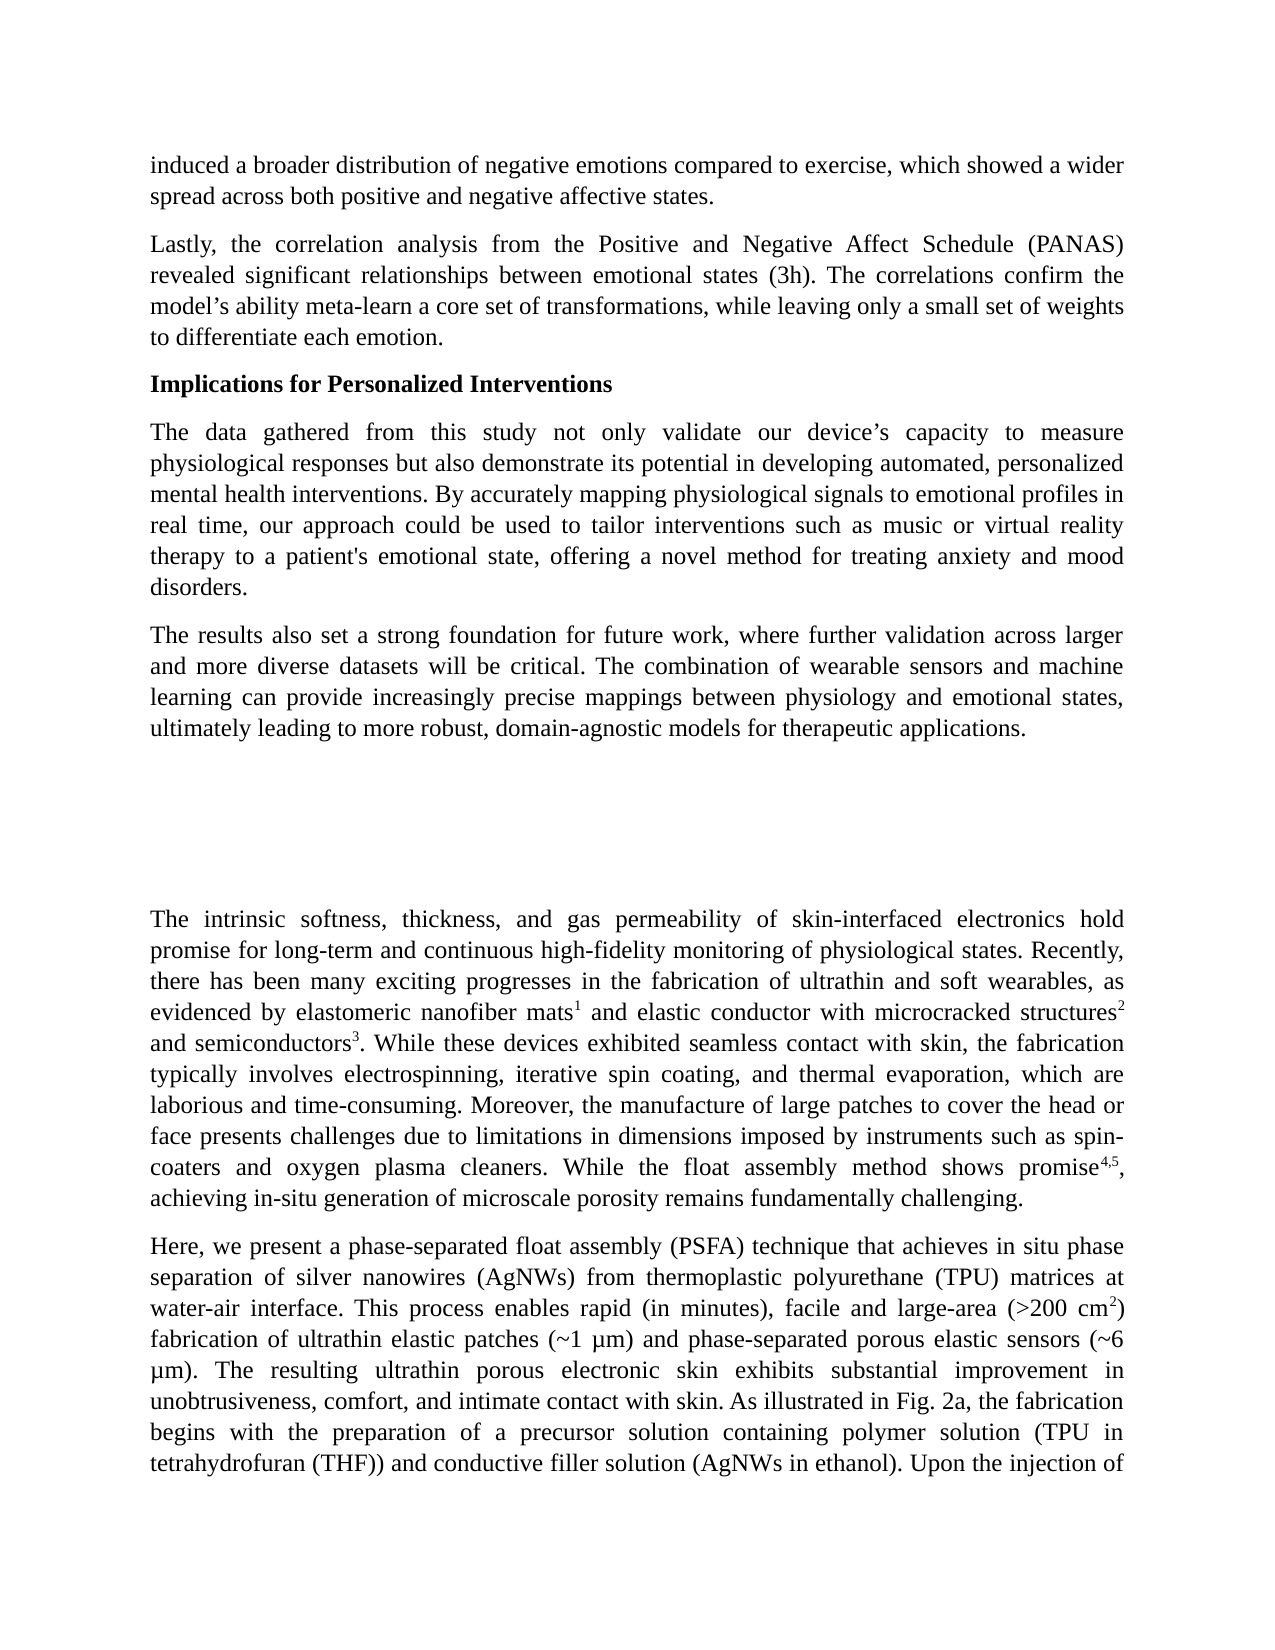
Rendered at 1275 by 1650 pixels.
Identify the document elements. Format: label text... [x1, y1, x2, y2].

text Implications for Personalized Interventions [150, 369, 1125, 398]
text The data gathered from this study not only validate our device’s capacity to measure physiological responses but also demonstrate its potential in developing automated, personalized mental health interventions. By accurately mapping physiological signals to emotional profiles in real time, our approach could be used to tailor interventions such as music or virtual reality therapy to a patient's emotional state, offering a novel method for treating anxiety and mood disorders. [150, 417, 1125, 601]
text The results also set a strong foundation for future work, where further validation across larger and more diverse datasets will be critical. The combination of wearable sensors and machine learning can provide increasingly precise mappings between physiology and emotional states, ultimately leading to more robust, domain-agnostic models for therapeutic applications. [150, 620, 1125, 742]
